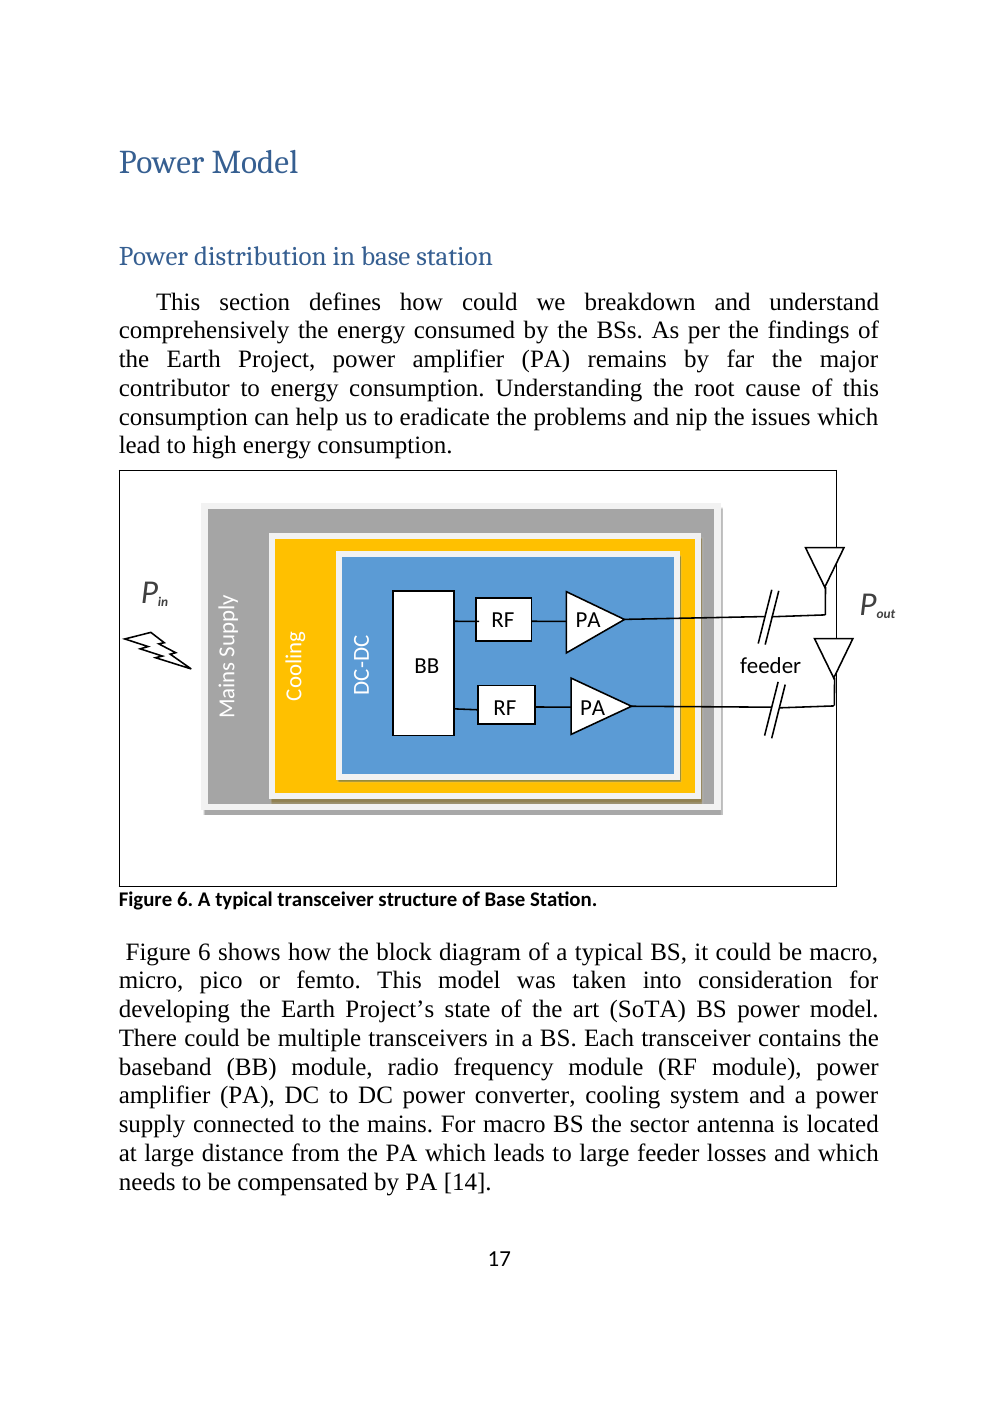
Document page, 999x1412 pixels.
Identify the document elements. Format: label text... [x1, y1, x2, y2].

subtitle Power distribution in base station [118, 241, 879, 272]
table_header [120, 471, 836, 886]
text Figure 6 shows how the block diagram of a typical BS, it could be macro, micro, pico or femto. This model was taken into consideration for developing the Earth Project’s state of the art (SoTA) BS power model. There could be multiple transceivers in a BS. Each transceiver contains the baseband (BB) module, radio frequency module (RF module), power amplifier (PA), DC to DC power converter, cooling system and a power supply connected to the mains. For macro BS the sector antenna is located at large distance from the PA which leads to large feeder losses and which needs to be compensated by PA. [118, 937, 879, 1195]
subtitle Power Model [118, 143, 879, 182]
text This section defines how could we breakdown and understand comprehensively the energy consumed by the BSs. As per the findings of the Earth Project, power amplifier (PA) remains by far the major contributor to energy consumption. Understanding the root cause of this consumption can help us to eradicate the problems and nip the issues which lead to high energy consumption. [118, 287, 879, 459]
text Figure 6. A typical transceiver structure of Base Station. [118, 887, 879, 912]
